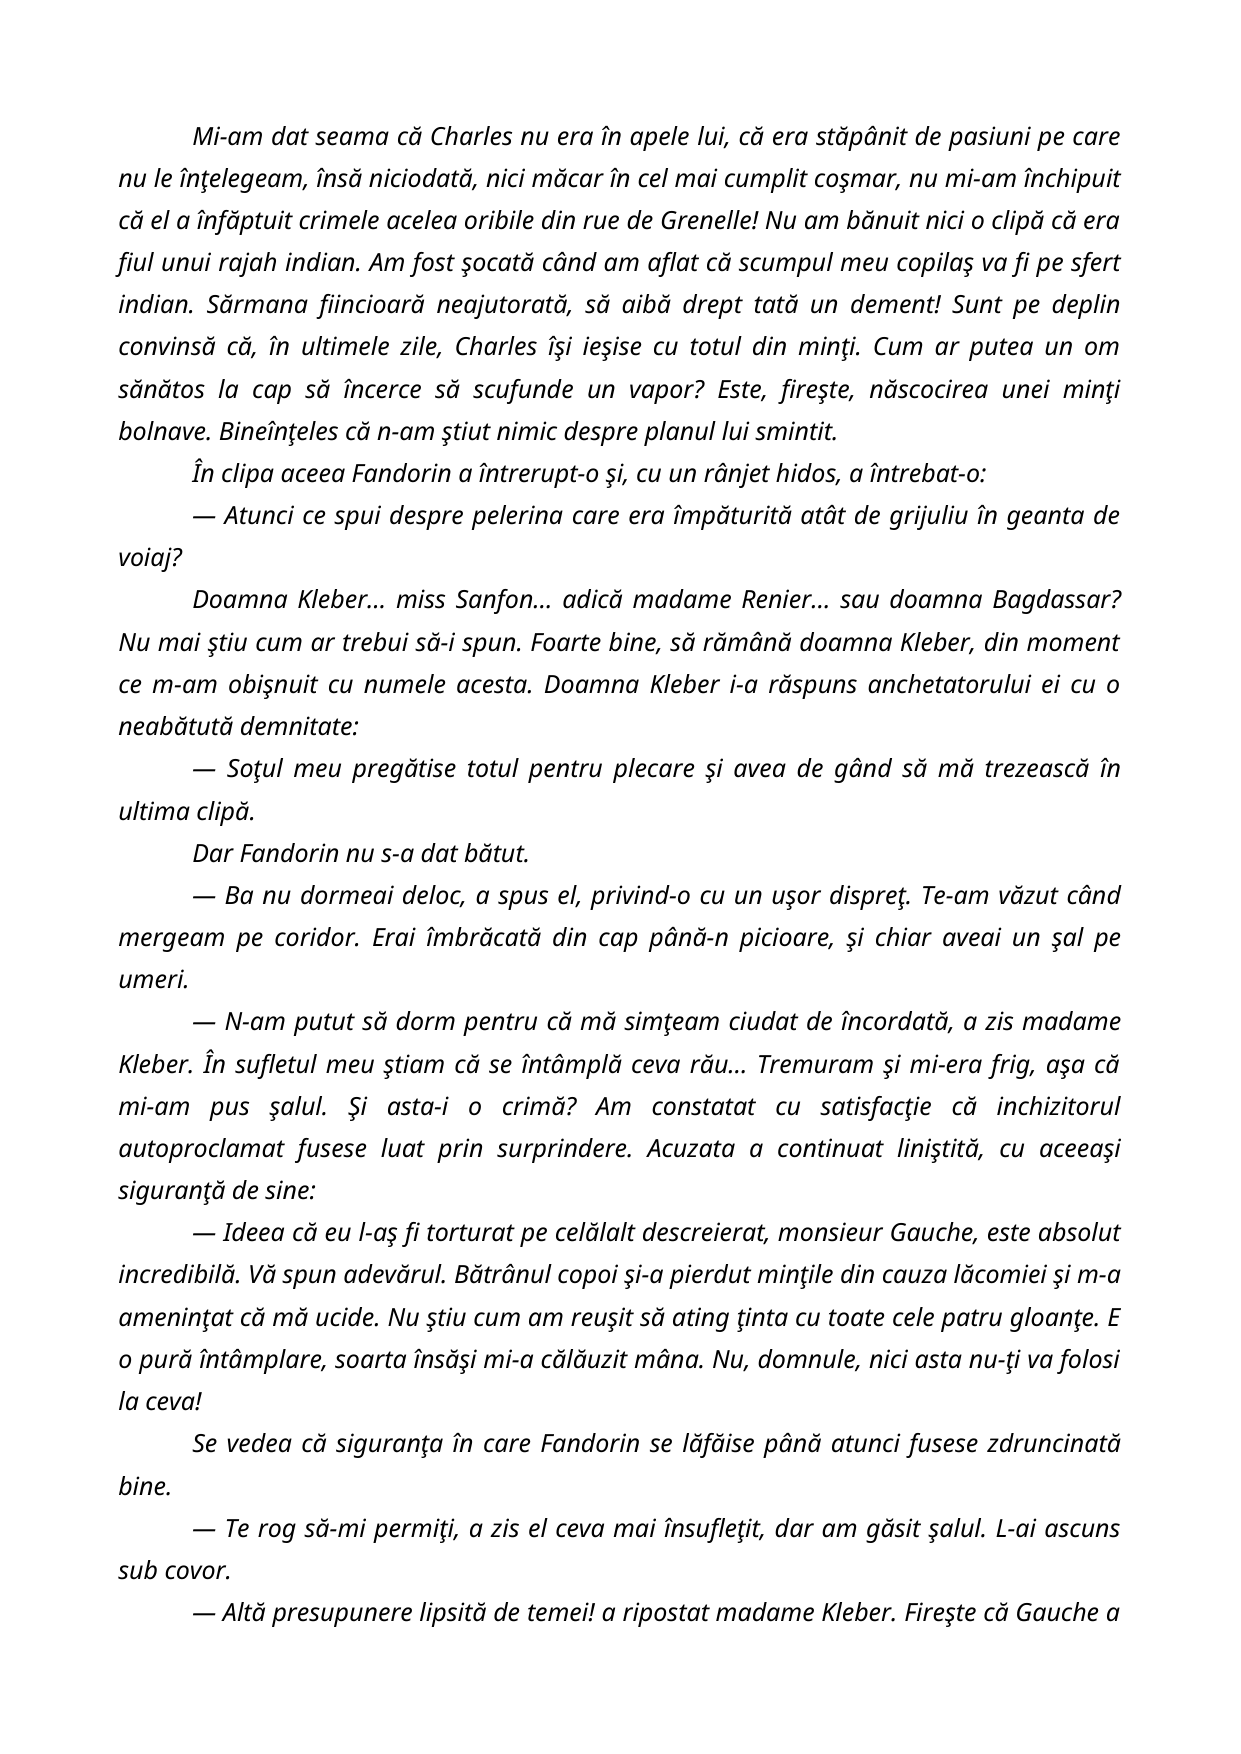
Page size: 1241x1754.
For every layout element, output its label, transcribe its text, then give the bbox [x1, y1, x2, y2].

text Mi-am dat seama că Charles nu era în apele lui, că era stăpânit de pasiuni pe care nu le înţelegeam, însă niciodată, nici măcar în cel mai cumplit coşmar, nu mi-am închipuit că el a înfăptuit crimele acelea oribile din rue de Grenelle! Nu am bănuit nici o clipă că era fiul unui rajah indian. Am fost şocată când am aflat că scumpul meu copilaş va fi pe sfert indian. Sărmana fiincioară neajutorată, să aibă drept tată un dement! Sunt pe deplin convinsă că, în ultimele zile, Charles îşi ieşise cu totul din minţi. Cum ar putea un om sănătos la cap să încerce să scufunde un vapor? Este, fireşte, născocirea unei minţi bolnave. Bineînţeles că n-am ştiut nimic despre planul lui smintit. [118, 118, 1122, 447]
text Dar Fandorin nu s-a dat bătut. [118, 835, 1122, 869]
text — Te rog să-mi permiţi, a zis el ceva mai însufleţit, dar am găsit şalul. L-ai ascuns sub covor. [118, 1510, 1122, 1587]
text — Atunci ce spui despre pelerina care era împăturită atât de grijuliu în geanta de voiaj? [118, 498, 1122, 574]
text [118, 1595, 1122, 1629]
text Doamna Kleber… miss Sanfon… adică madame Renier… sau doamna Bagdassar? Nu mai ştiu cum ar trebui să-i spun. Foarte bine, să rămână doamna Kleber, din moment ce m-am obişnuit cu numele acesta. Doamna Kleber i-a răspuns anchetatorului ei cu o neabătută demnitate: [118, 582, 1122, 743]
text — Soţul meu pregătise totul pentru plecare şi avea de gând să mă trezească în ultima clipă. [118, 751, 1122, 827]
text Se vedea că siguranţa în care Fandorin se lăfăise până atunci fusese zdruncinată bine. [118, 1426, 1122, 1502]
text — Ideea că eu l-aş fi torturat pe celălalt descreierat, monsieur Gauche, este absolut incredibilă. Vă spun adevărul. Bătrânul copoi şi-a pierdut minţile din cauza lăcomiei şi m-a ameninţat că mă ucide. Nu ştiu cum am reuşit să ating ţinta cu toate cele patru gloanţe. E o pură întâmplare, soarta însăşi mi-a călăuzit mâna. Nu, domnule, nici asta nu-ţi va folosi la ceva! [118, 1215, 1122, 1418]
text În clipa aceea Fandorin a întrerupt-o şi, cu un rânjet hidos, a întrebat-o: [118, 456, 1122, 490]
text — N-am putut să dorm pentru că mă simţeam ciudat de încordată, a zis madame Kleber. În sufletul meu ştiam că se întâmplă ceva rău… Tremuram şi mi-era frig, aşa că mi-am pus şalul. Şi asta-i o crimă? Am constatat cu satisfacţie că inchizitorul autoproclamat fusese luat prin surprindere. Acuzata a continuat liniştită, cu aceeaşi siguranţă de sine: [118, 1004, 1122, 1207]
text — Ba nu dormeai deloc, a spus el, privind-o cu un uşor dispreţ. Te-am văzut când mergeam pe coridor. Erai îmbrăcată din cap până-n picioare, şi chiar aveai un şal pe umeri. [118, 877, 1122, 996]
